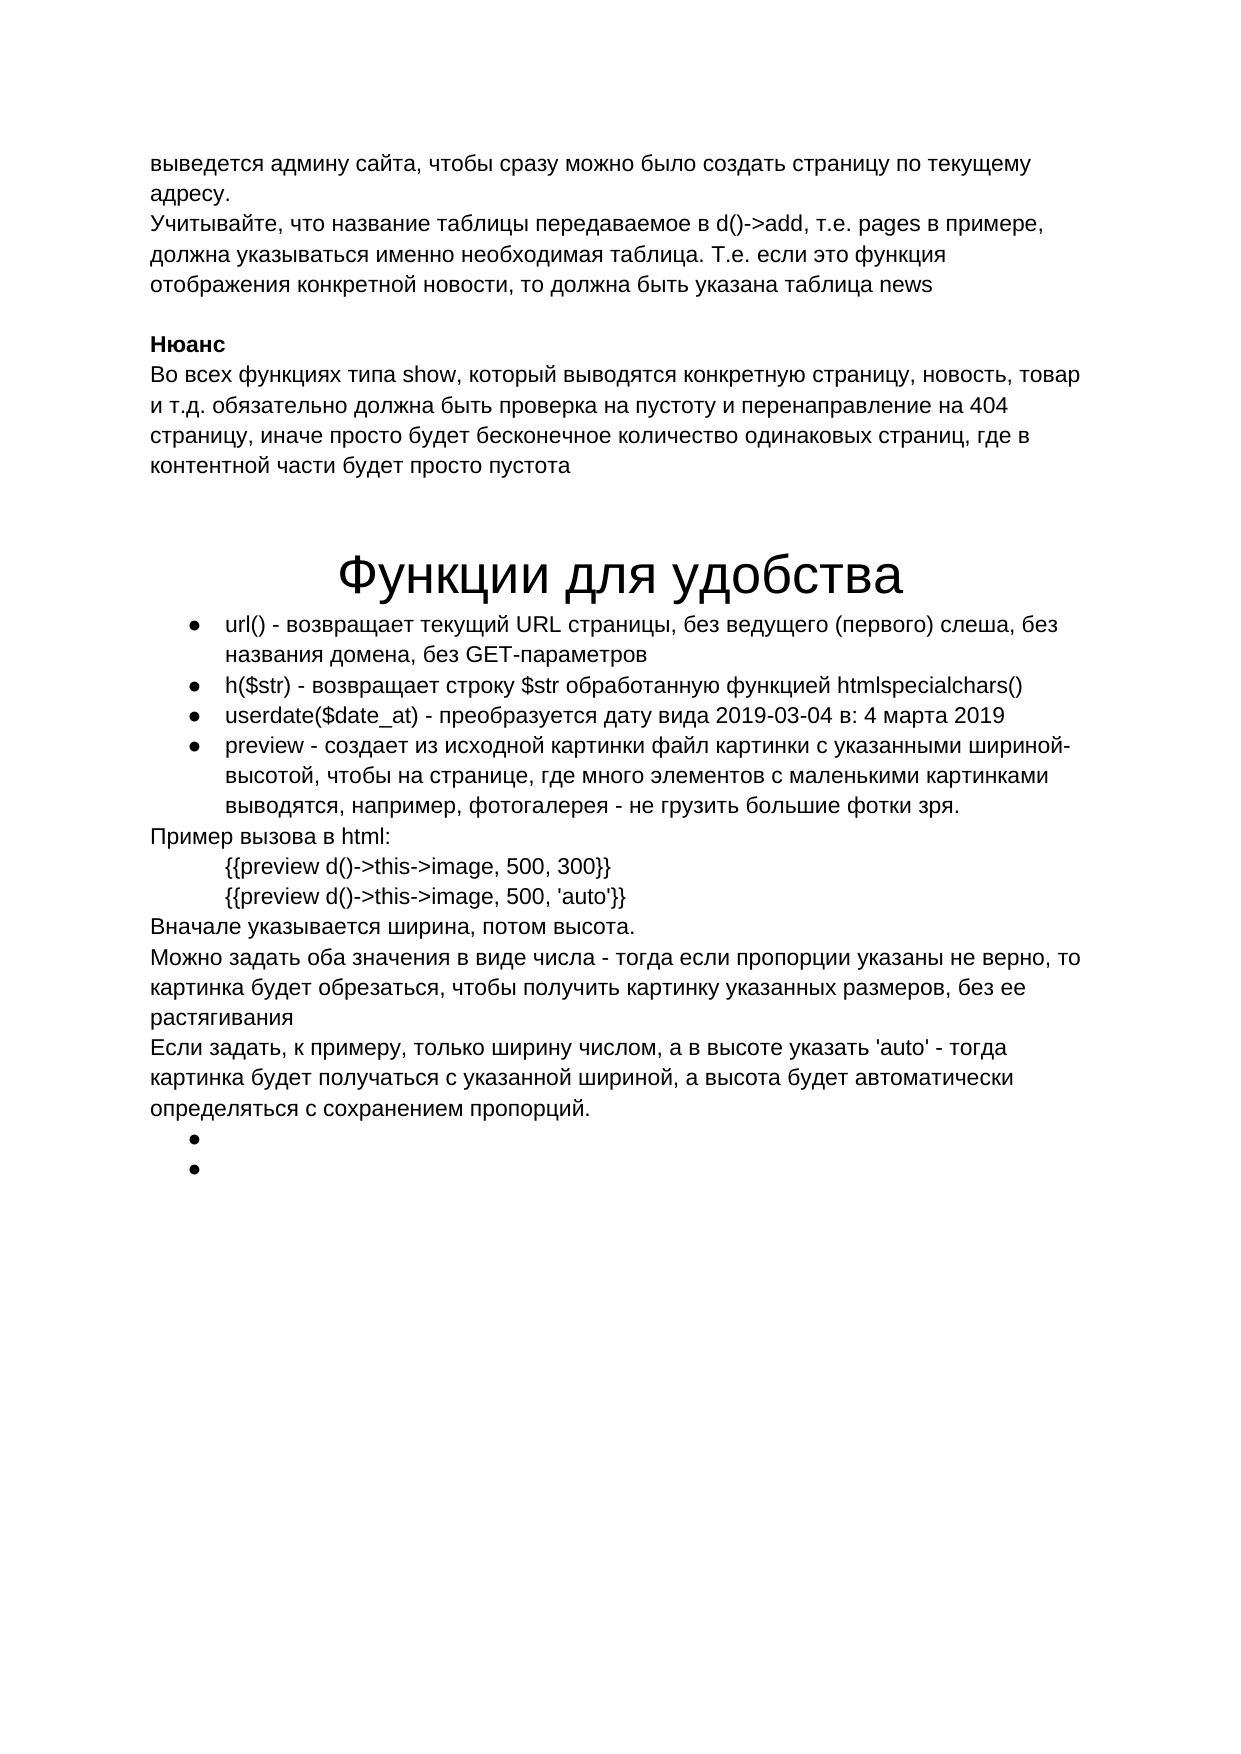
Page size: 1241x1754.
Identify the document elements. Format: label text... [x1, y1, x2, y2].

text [150, 150, 1090, 207]
text {{preview d()->this->image, 500, 'auto'}} [150, 883, 1090, 909]
list userdate($date_at) - преобразуется дату вида 2019-03-04 в: 4 марта 2019 [187, 702, 1090, 728]
list preview - создает из исходной картинки файл картинки с указанными шириной-высотой, чтобы на странице, где много элементов с маленькими картинками выводятся, например, фотогалерея - не грузить большие фотки зря. [187, 732, 1090, 819]
text Пример вызова в html: [150, 823, 1090, 849]
text Нюанс [150, 331, 1090, 358]
text Можно задать оба значения в виде числа - тогда если пропорции указаны не верно, то картинка будет обрезаться, чтобы получить картинку указанных размеров, без ее растягивания [150, 943, 1090, 1030]
title Функции для удобства [150, 543, 1090, 605]
text Во всех функциях типа show, который выводятся конкретную страницу, новость, товар и т.д. обязательно должна быть проверка на пустоту и перенаправление на 404 страницу, иначе просто будет бесконечное количество одинаковых страниц, где в контентной части будет просто пустота [150, 361, 1090, 478]
text Если задать, к примеру, только ширину числом, а в высоте указать 'auto' - тогда картинка будет получаться с указанной шириной, а высота будет автоматически определяться с сохранением пропорций. [150, 1034, 1090, 1121]
text Вначале указывается ширина, потом высота. [150, 913, 1090, 940]
list url() - возвращает текущий URL страницы, без ведущего (первого) слеша, без названия домена, без GET-параметров [187, 611, 1090, 668]
text Учитывайте, что название таблицы передаваемое в d()->add, т.е. pages в примере, должна указываться именно необходимая таблица. Т.е. если это функция отображения конкретной новости, то должна быть указана таблица news [150, 210, 1090, 297]
text {{preview d()->this->image, 500, 300}} [150, 853, 1090, 879]
list h($str) - возвращает строку $str обработанную функцией htmlspecialchars() [187, 672, 1090, 698]
